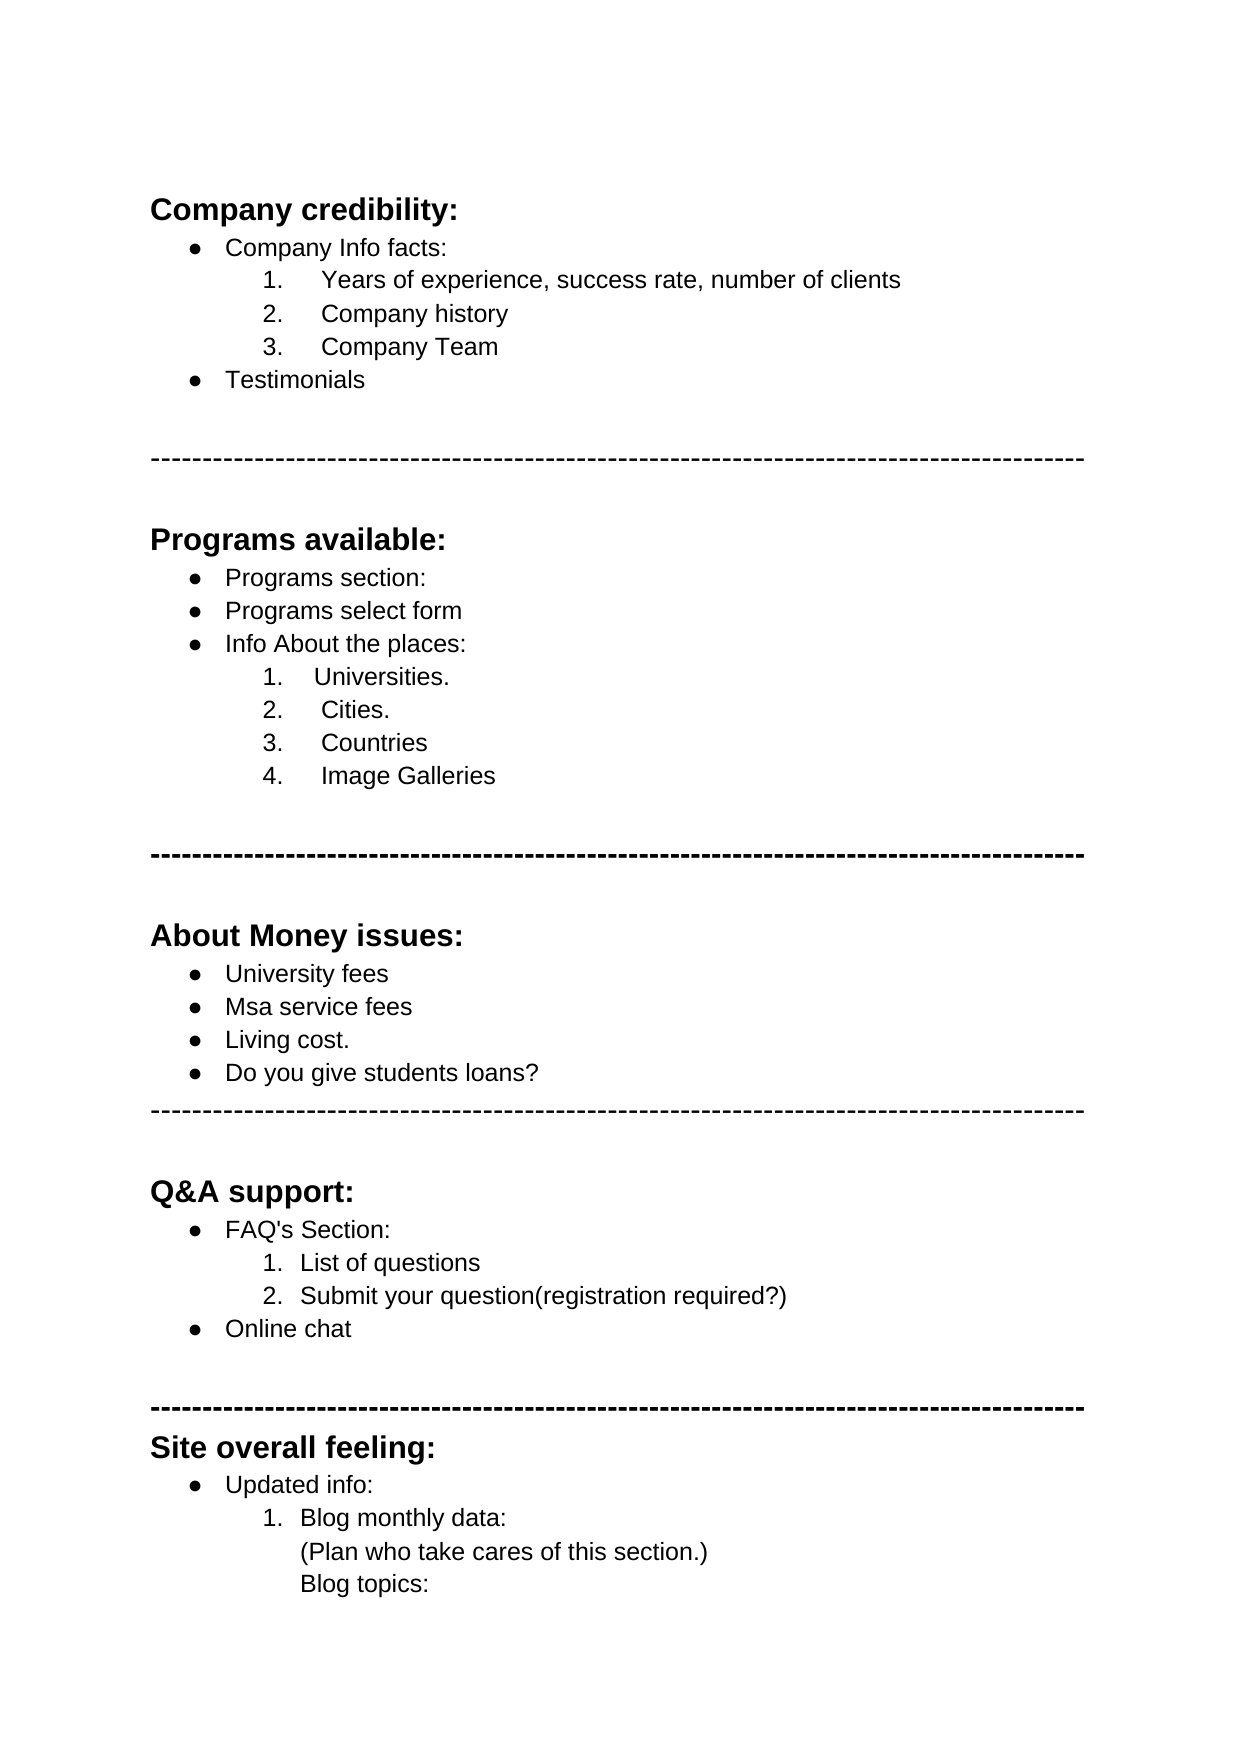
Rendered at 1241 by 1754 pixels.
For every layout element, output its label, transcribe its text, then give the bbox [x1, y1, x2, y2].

text Site overall feeling: [150, 1429, 1090, 1465]
list Programs select form [187, 596, 1090, 624]
list Countries [262, 728, 1090, 756]
list Updated info: [187, 1470, 1090, 1499]
list Info About the places: [187, 629, 1090, 657]
list Cities. [262, 695, 1090, 723]
list Programs section: [187, 563, 1090, 591]
list University fees [187, 959, 1090, 987]
text (Plan who take cares of this section.) [150, 1536, 1090, 1565]
list Image Galleries [262, 761, 1090, 789]
list Do you give students loans? [187, 1058, 1090, 1087]
list Company history [262, 298, 1090, 327]
text ------------------------------------------------------------------------------------------ [150, 1388, 1090, 1424]
list Msa service fees [187, 992, 1090, 1021]
list FAQ's Section: [187, 1214, 1090, 1243]
list Years of experience, success rate, number of clients [262, 266, 1090, 294]
list Submit your question(registration required?) [262, 1281, 1090, 1309]
list Universities. [262, 662, 1090, 690]
text ------------------------------------------------------------------------------------------ [150, 1091, 1090, 1127]
text Company credibility: [150, 191, 1090, 227]
list Online chat [187, 1314, 1090, 1342]
text Programs available: [150, 521, 1090, 557]
text Blog topics: [150, 1569, 1090, 1598]
list Living cost. [187, 1025, 1090, 1053]
list Company Info facts: [187, 232, 1090, 261]
text ------------------------------------------------------------------------------------------ [150, 835, 1090, 871]
list Company Team [262, 332, 1090, 360]
text Q&A support: [150, 1173, 1090, 1209]
text About Money issues: [150, 917, 1090, 953]
list List of questions [262, 1248, 1090, 1276]
list Blog monthly data: [262, 1503, 1090, 1532]
text ------------------------------------------------------------------------------------------ [150, 439, 1090, 475]
list Testimonials [187, 364, 1090, 393]
